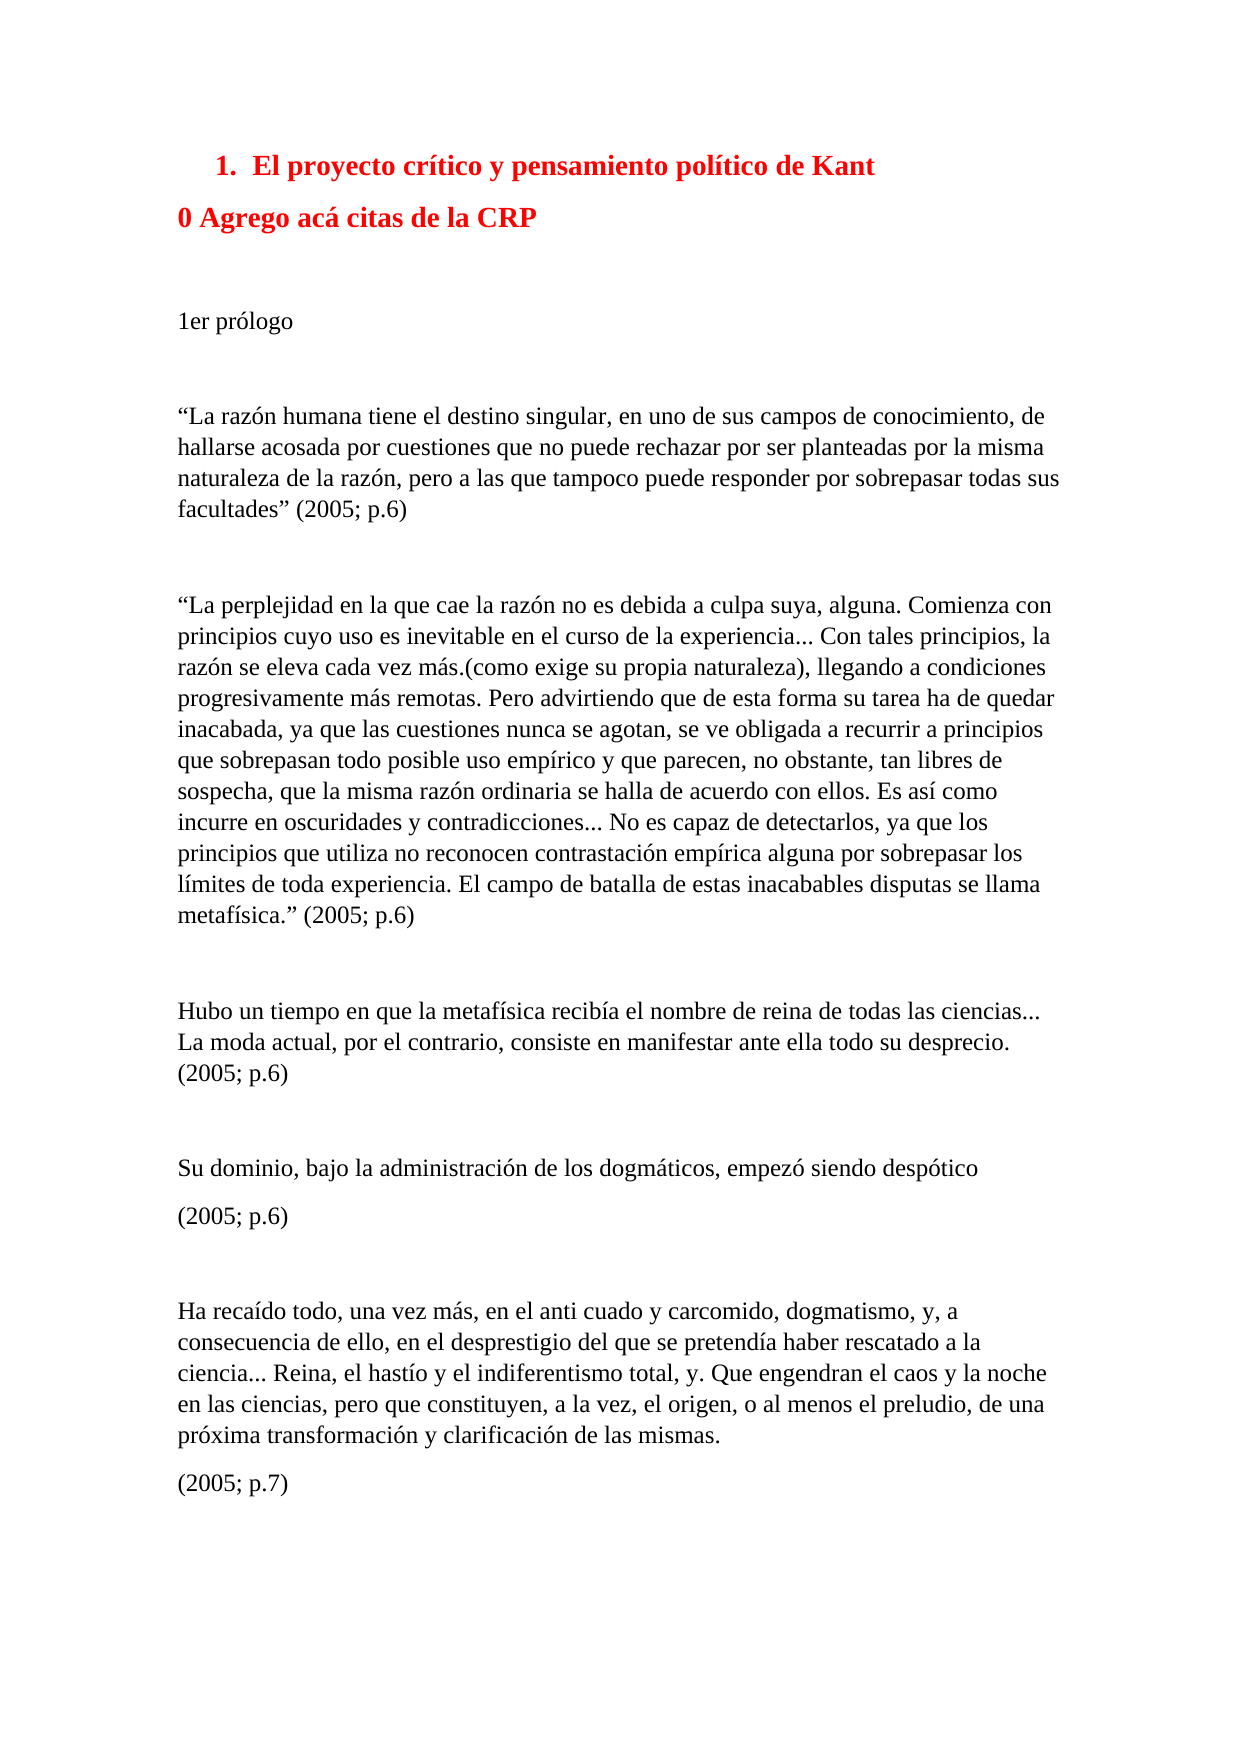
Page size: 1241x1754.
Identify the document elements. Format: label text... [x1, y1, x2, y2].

text “La perplejidad en la que cae la razón no es debida a culpa suya, alguna. Comienza con principios cuyo uso es inevitable en el curso de la experiencia... Con tales principios, la razón se eleva cada vez más.(como exige su propia naturaleza), llegando a condiciones progresivamente más remotas. Pero advirtiendo que de esta forma su tarea ha de quedar inacabada, ya que las cuestiones nunca se agotan, se ve obligada a recurrir a principios que sobrepasan todo posible uso empírico y que parecen, no obstante, tan libres de sospecha, que la misma razón ordinaria se halla de acuerdo con ellos. Es así como incurre en oscuridades y contradicciones... No es capaz de detectarlos, ya que los principios que utiliza no reconocen contrastación empírica alguna por sobrepasar los límites de toda experiencia. El campo de batalla de estas inacabables disputas se llama metafísica.” (2005; p.6) [177, 590, 1063, 929]
list El proyecto crítico y pensamiento político de Kant [215, 148, 1063, 181]
text Ha recaído todo, una vez más, en el anti cuado y carcomido, dogmatismo, y, a consecuencia de ello, en el desprestigio del que se pretendía haber rescatado a la ciencia... Reina, el hastío y el indiferentismo total, y. Que engendran el caos y la noche en las ciencias, pero que constituyen, a la vez, el origen, o al menos el preludio, de una próxima transformación y clarificación de las mismas. [177, 1296, 1063, 1449]
text (2005; p.7) [177, 1468, 1063, 1497]
text Su dominio, bajo la administración de los dogmáticos, empezó siendo despótico [177, 1153, 1063, 1182]
text 1er prólogo [177, 306, 1063, 335]
text (2005; p.6) [177, 1201, 1063, 1230]
text 0 Agrego acá citas de la CRP [177, 200, 1063, 234]
text Hubo un tiempo en que la metafísica recibía el nombre de reina de todas las ciencias... La moda actual, por el contrario, consiste en manifestar ante ella todo su desprecio. (2005; p.6) [177, 996, 1063, 1087]
text “La razón humana tiene el destino singular, en uno de sus campos de conocimiento, de hallarse acosada por cuestiones que no puede rechazar por ser planteadas por la misma naturaleza de la razón, pero a las que tampoco puede responder por sobrepasar todas sus facultades” (2005; p.6) [177, 401, 1063, 523]
